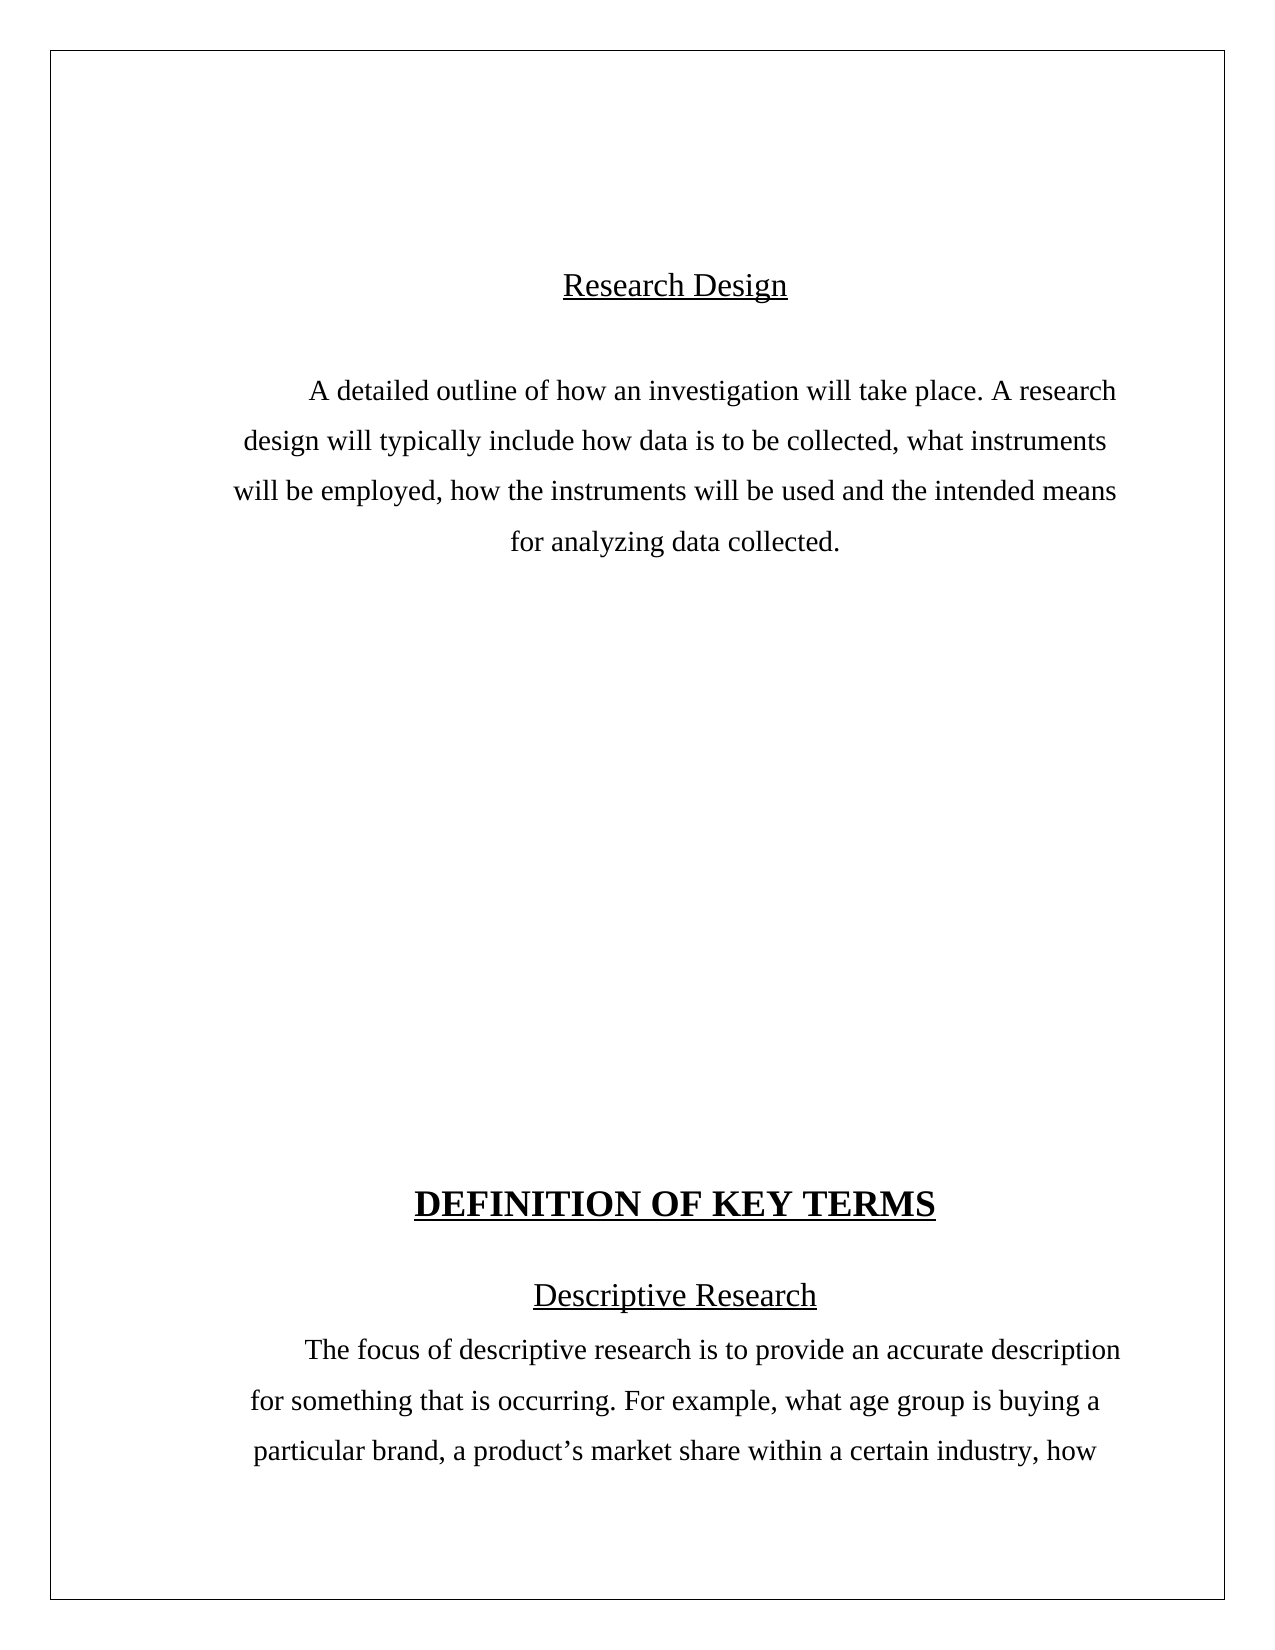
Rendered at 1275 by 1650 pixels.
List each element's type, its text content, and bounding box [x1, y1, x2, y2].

text Descriptive Research [225, 1275, 1125, 1313]
text Research Design [225, 265, 1125, 303]
text A detailed outline of how an investigation will take place. A research design will typically include how data is to be collected, what instruments will be employed, how the instruments will be used and the intended means for analyzing data collected. [225, 373, 1125, 557]
text DEFINITION OF KEY TERMS [225, 1182, 1125, 1225]
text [225, 1332, 1125, 1467]
